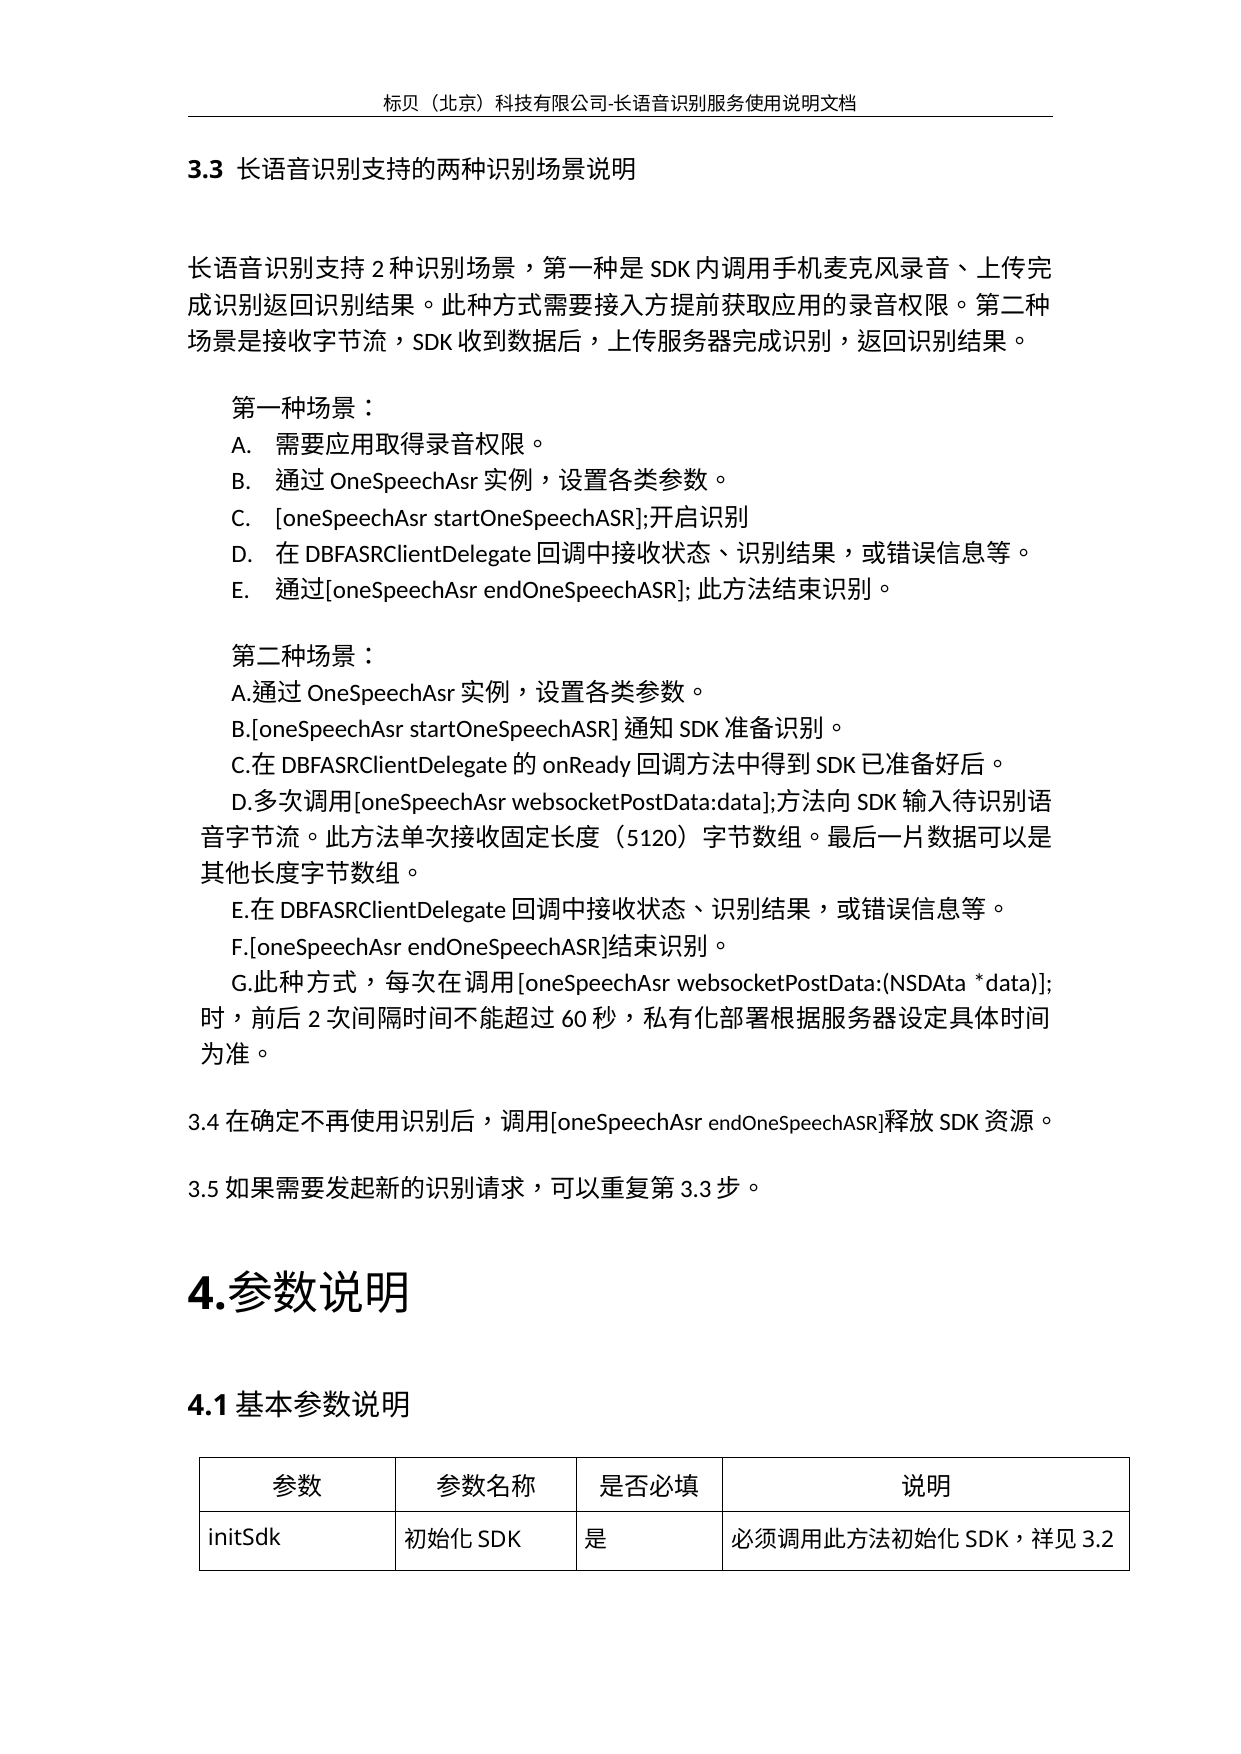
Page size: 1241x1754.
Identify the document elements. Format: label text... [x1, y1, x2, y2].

text 3.4 在确定不再使用识别后，调用[oneSpeechAsr endOneSpeechASR]释放SDK资源。 [187, 1102, 1053, 1138]
text 长语音识别支持2种识别场景，第一种是SDK内调用手机麦克风录音、上传完成识别返回识别结果。此种方式需要接入方提前获取应用的录音权限。第二种场景是接收字节流，SDK收到数据后，上传服务器完成识别，返回识别结果。 [187, 249, 1053, 358]
table_cell 初始化SDK [396, 1512, 576, 1570]
subtitle 4.1基本参数说明 [187, 1381, 1053, 1424]
list [oneSpeechAsr startOneSpeechASR] 通知SDK准备识别。 [200, 709, 1053, 745]
table_header 说明 [723, 1458, 1129, 1511]
text 第二种场景： [187, 636, 1053, 672]
list 通过OneSpeechAsr实例，设置各类参数。 [231, 461, 1053, 497]
table_cell 必须调用此方法初始化SDK，祥见3.2 [723, 1512, 1129, 1570]
table_header 参数名称 [396, 1458, 576, 1511]
list 通过[oneSpeechAsr endOneSpeechASR]; 此方法结束识别。 [231, 569, 1053, 606]
subtitle 3.3 长语音识别支持的两种识别场景说明 [187, 150, 1053, 186]
list 在DBFASRClientDelegate的onReady回调方法中得到SDK已准备好后。 [200, 745, 1053, 781]
list 通过OneSpeechAsr实例，设置各类参数。 [200, 672, 1053, 709]
list [oneSpeechAsr startOneSpeechASR];开启识别 [231, 497, 1053, 533]
subtitle 参数说明 [187, 1256, 1053, 1323]
list 需要应用取得录音权限。 [231, 424, 1053, 461]
list 多次调用[oneSpeechAsr websocketPostData:data];方法向SDK输入待识别语音字节流。此方法单次接收固定长度（5120）字节数组。最后一片数据可以是其他长度字节数组。 [200, 781, 1053, 890]
table_header 参数 [200, 1458, 395, 1511]
table_header 是否必填 [577, 1458, 722, 1511]
table_cell 是 [577, 1512, 722, 1570]
table_cell initSdk [200, 1512, 395, 1570]
list 在DBFASRClientDelegate回调中接收状态、识别结果，或错误信息等。 [231, 533, 1053, 569]
list 此种方式，每次在调用[oneSpeechAsr websocketPostData:(NSDAta *data)];时，前后2次间隔时间不能超过60秒，私有化部署根据服务器设定具体时间为准。 [200, 962, 1053, 1071]
list 在DBFASRClientDelegate回调中接收状态、识别结果，或错误信息等。 [200, 890, 1053, 926]
list [oneSpeechAsr endOneSpeechASR]结束识别。 [200, 926, 1053, 962]
text 3.5 如果需要发起新的识别请求，可以重复第3.3步。 [187, 1168, 1053, 1205]
text 第一种场景： [187, 388, 1053, 424]
